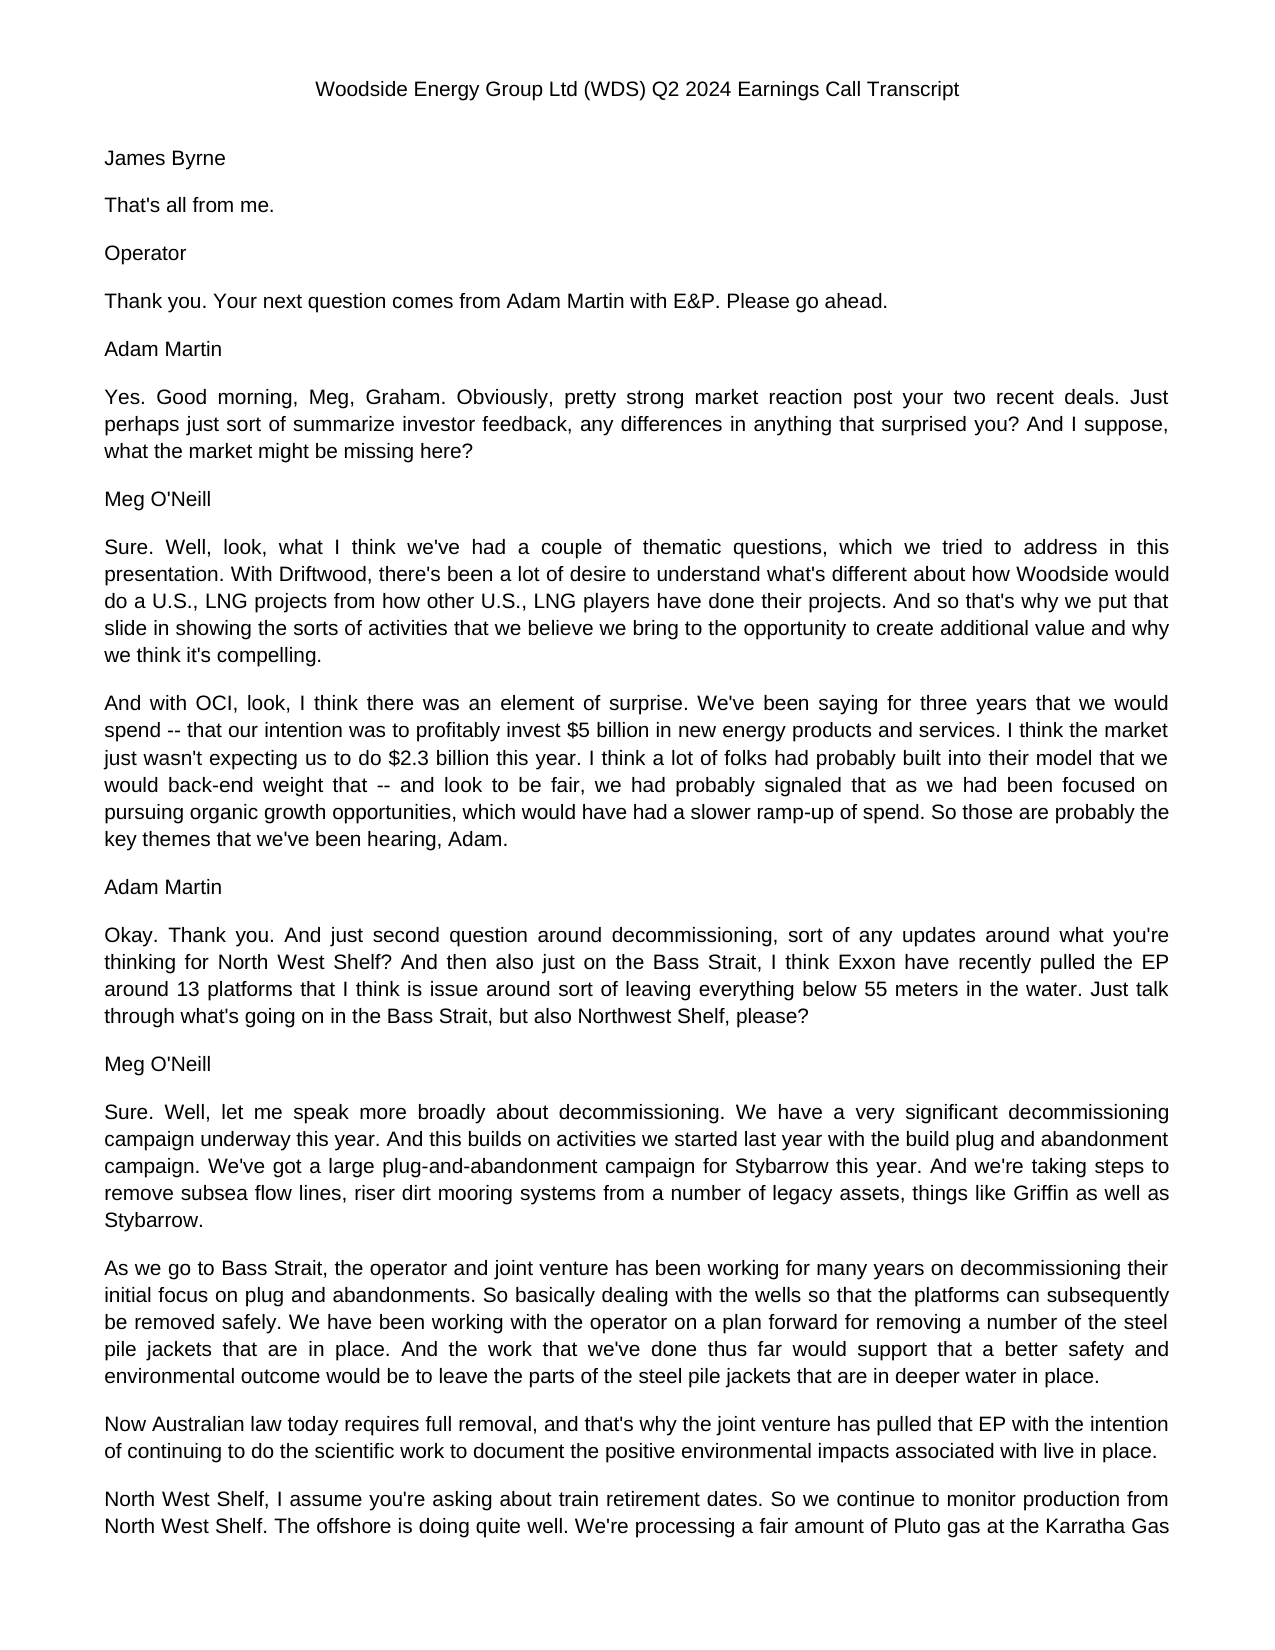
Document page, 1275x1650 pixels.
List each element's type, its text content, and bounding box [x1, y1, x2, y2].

text Okay. Thank you. And just second question around decommissioning, sort of any updates around what you're thinking for North West Shelf? And then also just on the Bass Strait, I think Exxon have recently pulled the EP around 13 platforms that I think is issue around sort of leaving everything below 55 meters in the water. Just talk through what's going on in the Bass Strait, but also Northwest Shelf, please? [104, 919, 1171, 1028]
text Sure. Well, look, what I think we've had a couple of thematic questions, which we tried to address in this presentation. With Driftwood, there's been a lot of desire to understand what's different about how Woodside would do a U.S., LNG projects from how other U.S., LNG players have done their projects. And so that's why we put that slide in showing the sorts of activities that we believe we bring to the opportunity to create additional value and why we think it's compelling. [104, 532, 1171, 667]
text And with OCI, look, I think there was an element of surprise. We've been saying for three years that we would spend -- that our intention was to profitably invest $5 billion in new energy products and services. I think the market just wasn't expecting us to do $2.3 billion this year. I think a lot of folks had probably built into their model that we would back-end weight that -- and look to be fair, we had probably signaled that as we had been focused on pursuing organic growth opportunities, which would have had a slower ramp-up of spend. So those are probably the key themes that we've been hearing, Adam. [104, 688, 1171, 851]
text Yes. Good morning, Meg, Graham. Obviously, pretty strong market reaction post your two recent deals. Just perhaps just sort of summarize investor feedback, any differences in anything that surprised you? And I suppose, what the market might be missing here? [104, 382, 1171, 463]
text That's all from me. [104, 190, 1171, 217]
text Thank you. Your next question comes from Adam Martin with E&P. Please go ahead. [104, 286, 1171, 313]
text Operator [104, 238, 1171, 265]
text Meg O'Neill [104, 484, 1171, 511]
text Meg O'Neill [104, 1048, 1171, 1076]
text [104, 1484, 1171, 1538]
text As we go to Bass Strait, the operator and joint venture has been working for many years on decommissioning their initial focus on plug and abandonments. So basically dealing with the wells so that the platforms can subsequently be removed safely. We have been working with the operator on a plan forward for removing a number of the steel pile jackets that are in place. And the work that we've done thus far would support that a better safety and environmental outcome would be to leave the parts of the steel pile jackets that are in deeper water in place. [104, 1253, 1171, 1388]
text Now Australian law today requires full removal, and that's why the joint venture has pulled that EP with the intention of continuing to do the scientific work to document the positive environmental impacts associated with live in place. [104, 1409, 1171, 1463]
text James Byrne [104, 142, 1171, 169]
text Adam Martin [104, 871, 1171, 898]
text Adam Martin [104, 334, 1171, 361]
text Sure. Well, let me speak more broadly about decommissioning. We have a very significant decommissioning campaign underway this year. And this builds on activities we started last year with the build plug and abandonment campaign. We've got a large plug-and-abandonment campaign for Stybarrow this year. And we're taking steps to remove subsea flow lines, riser dirt mooring systems from a number of legacy assets, things like Griffin as well as Stybarrow. [104, 1096, 1171, 1232]
